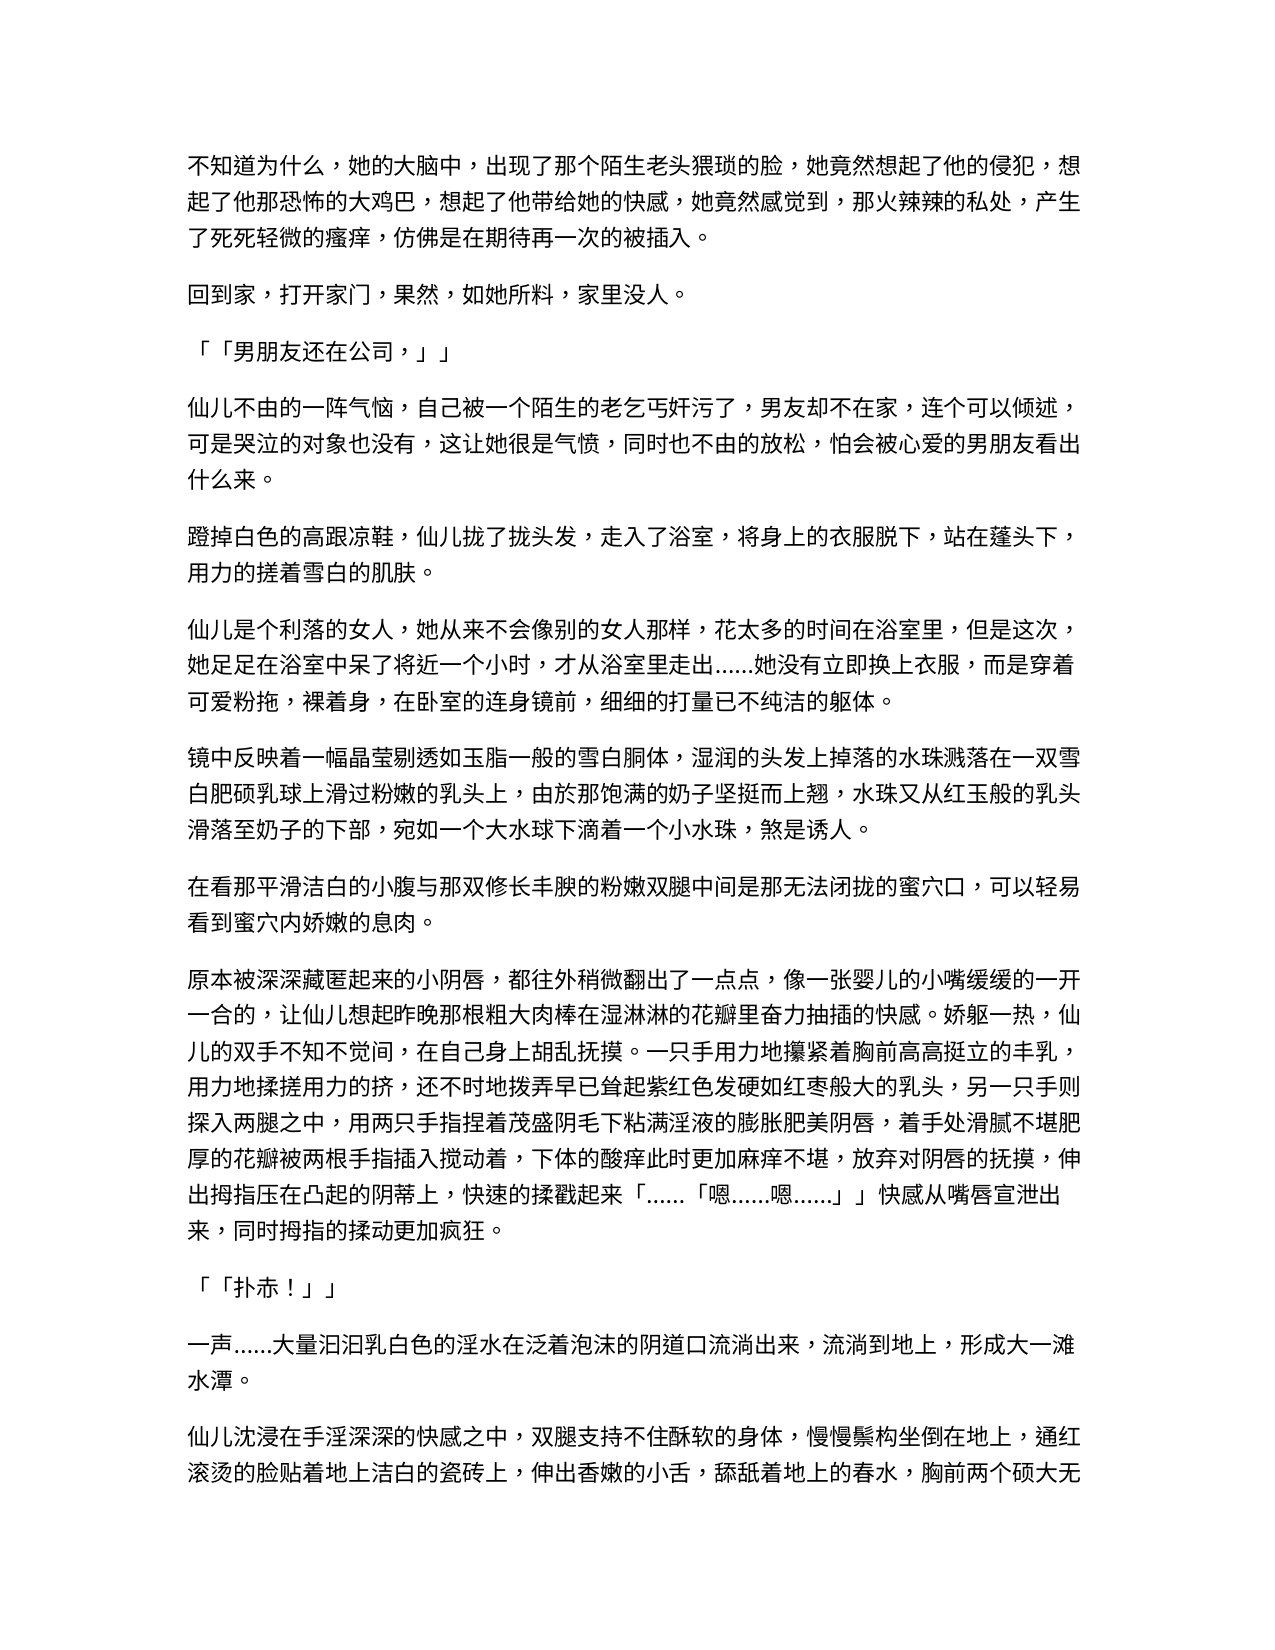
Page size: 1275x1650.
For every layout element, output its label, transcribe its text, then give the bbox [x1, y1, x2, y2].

text 回到家，打开家门，果然，如她所料，家里没人。 [187, 279, 1087, 310]
text 在看那平滑洁白的小腹与那双修长丰腴的粉嫩双腿中间是那无法闭拢的蜜穴口，可以轻易看到蜜穴内娇嫩的息肉。 [187, 871, 1087, 938]
text 「「扑赤！」」 [187, 1272, 1087, 1303]
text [187, 1421, 1087, 1488]
text 一声……大量汩汩乳白色的淫水在泛着泡沫的阴道口流淌出来，流淌到地上，形成大一滩水潭。 [187, 1329, 1087, 1396]
text 蹬掉白色的高跟凉鞋，仙儿拢了拢头发，走入了浴室，将身上的衣服脱下，站在蓬头下，用力的搓着雪白的肌肤。 [187, 521, 1087, 588]
text 仙儿是个利落的女人，她从来不会像别的女人那样，花太多的时间在浴室里，但是这次，她足足在浴室中呆了将近一个小时，才从浴室里走出……她没有立即换上衣服，而是穿着可爱粉拖，裸着身，在卧室的连身镜前，细细的打量已不纯洁的躯体。 [187, 613, 1087, 717]
text 「「男朋友还在公司，」」 [187, 335, 1087, 367]
text 镜中反映着一幅晶莹剔透如玉脂一般的雪白胴体，湿润的头发上掉落的水珠溅落在一双雪白肥硕乳球上滑过粉嫩的乳头上，由於那饱满的奶子坚挺而上翘，水珠又从红玉般的乳头滑落至奶子的下部，宛如一个大水球下滴着一个小水珠，煞是诱人。 [187, 742, 1087, 845]
text 原本被深深藏匿起来的小阴唇，都往外稍微翻出了一点点，像一张婴儿的小嘴缓缓的一开一合的，让仙儿想起昨晚那根粗大肉棒在湿淋淋的花瓣里奋力抽插的快感。娇躯一热，仙儿的双手不知不觉间，在自己身上胡乱抚摸。一只手用力地攥紧着胸前高高挺立的丰乳，用力地揉搓用力的挤，还不时地拨弄早已耸起紫红色发硬如红枣般大的乳头，另一只手则探入两腿之中，用两只手指捏着茂盛阴毛下粘满淫液的膨胀肥美阴唇，着手处滑腻不堪肥厚的花瓣被两根手指插入搅动着，下体的酸痒此时更加麻痒不堪，放弃对阴唇的抚摸，伸出拇指压在凸起的阴蒂上，快速的揉戳起来「……「嗯……嗯……」」快感从嘴唇宣泄出来，同时拇指的揉动更加疯狂。 [187, 963, 1087, 1246]
text 仙儿不由的一阵气恼，自己被一个陌生的老乞丐奸污了，男友却不在家，连个可以倾述，可是哭泣的对象也没有，这让她很是气愤，同时也不由的放松，怕会被心爱的男朋友看出什么来。 [187, 392, 1087, 495]
text 不知道为什么，她的大脑中，出现了那个陌生老头猥琐的脸，她竟然想起了他的侵犯，想起了他那恐怖的大鸡巴，想起了他带给她的快感，她竟然感觉到，那火辣辣的私处，产生了死死轻微的瘙痒，仿佛是在期待再一次的被插入。 [187, 150, 1087, 253]
